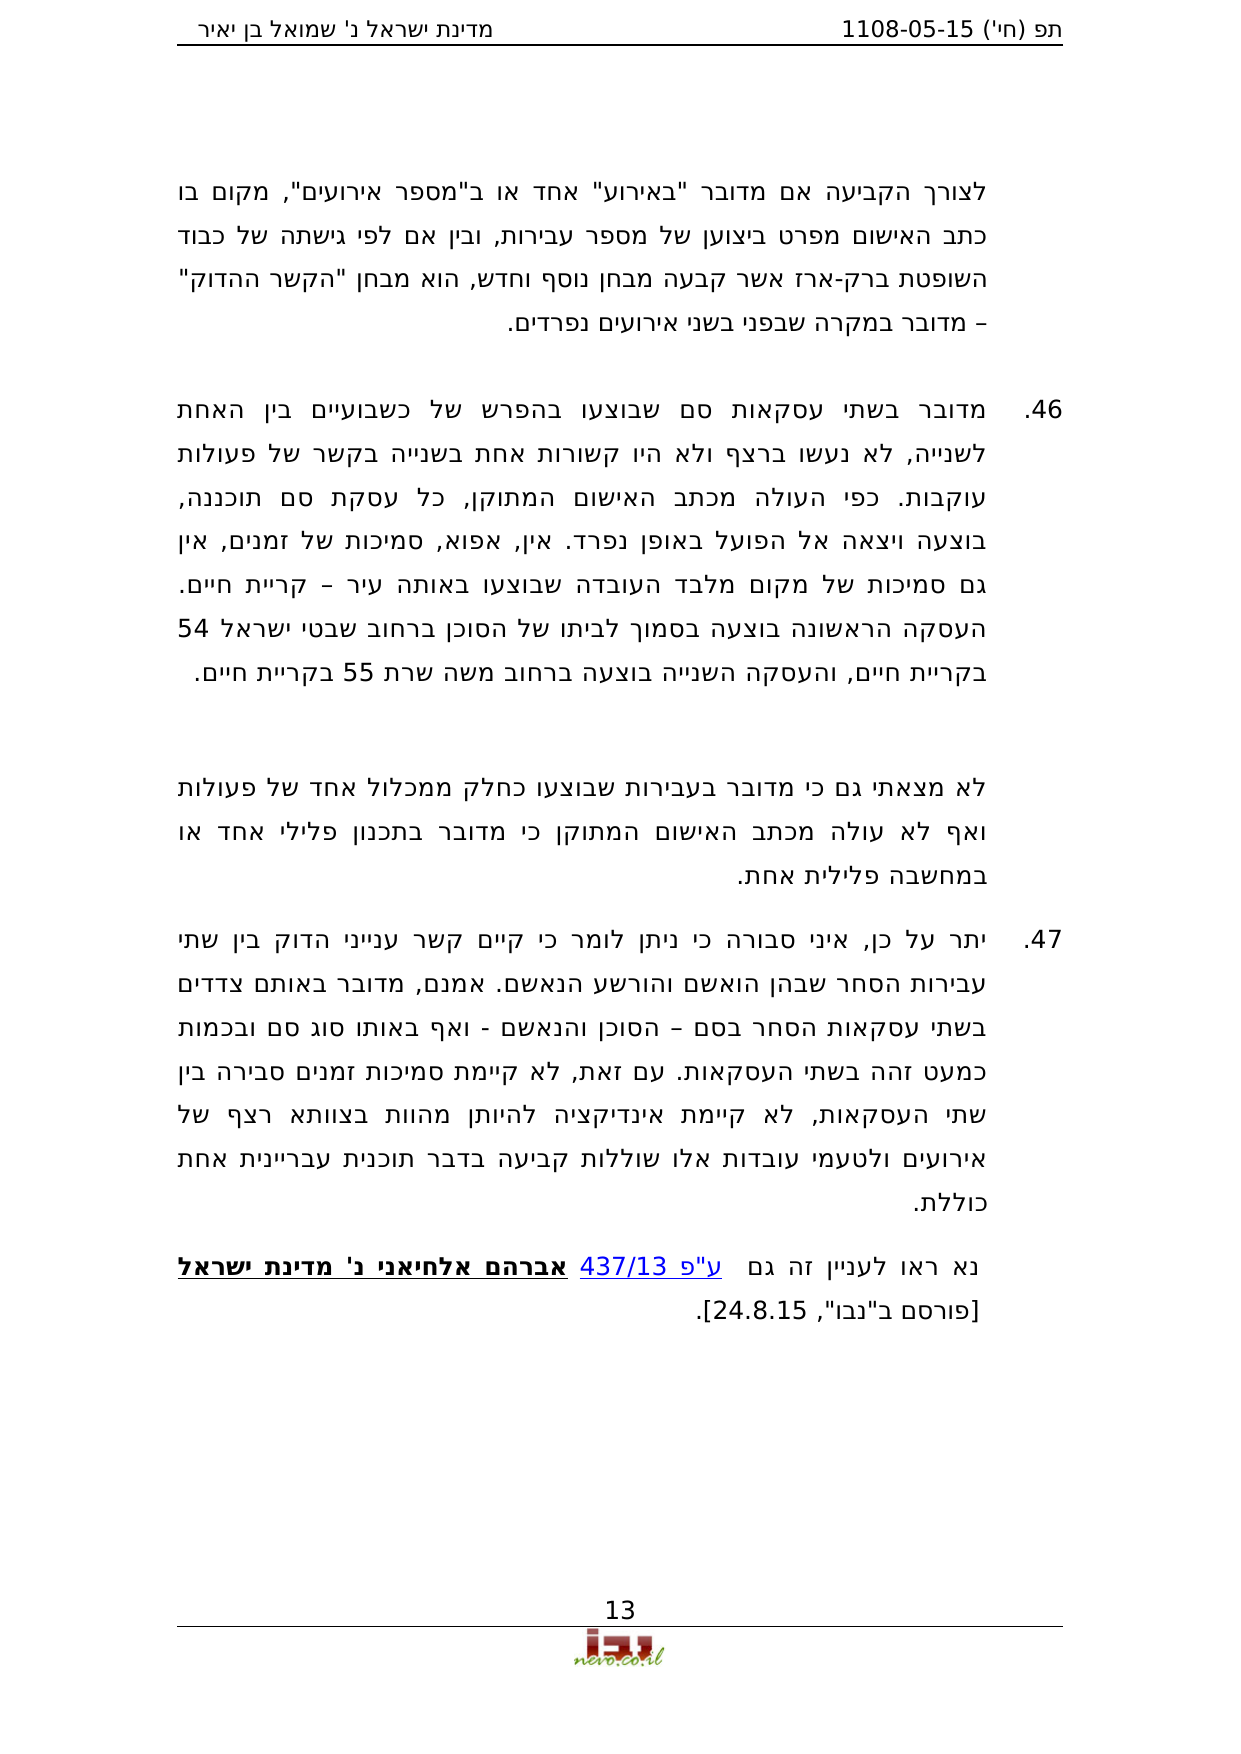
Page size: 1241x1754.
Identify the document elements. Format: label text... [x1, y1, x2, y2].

text 46. מדובר בשתי עסקאות סם שבוצעו בהפרש של כשבועיים בין האחת לשנייה, לא נעשו ברצף ולא היו קשורות אחת בשנייה בקשר של פעולות עוקבות. כפי העולה מכתב האישום המתוקן, כל עסקת סם תוכננה, בוצעה ויצאה אל הפועל באופן נפרד. אין, אפוא, סמיכות של זמנים, אין גם סמיכות של מקום מלבד העובדה שבוצעו באותה עיר – קריית חיים. העסקה הראשונה בוצעה בסמוך לביתו של הסוכן ברחוב שבטי ישראל 54 בקריית חיים, והעסקה השנייה בוצעה ברחוב משה שרת 55 בקריית חיים. [177, 395, 1063, 687]
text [177, 177, 1063, 338]
text 47. יתר על כן, איני סבורה כי ניתן לומר כי קיים קשר ענייני הדוק בין שתי עבירות הסחר שבהן הואשם והורשע הנאשם. אמנם, מדובר באותם צדדים בשתי עסקאות הסחר בסם – הסוכן והנאשם - ואף באותו סוג סם ובכמות כמעט זהה בשתי העסקאות. עם זאת, לא קיימת סמיכות זמנים סבירה בין שתי העסקאות, לא קיימת אינדיקציה להיותן מהוות בצוותא רצף של אירועים ולטעמי עובדות אלו שוללות קביעה בדבר תוכנית עבריינית אחת כוללת. [177, 926, 1063, 1217]
text לא מצאתי גם כי מדובר בעבירות שבוצעו כחלק ממכלול אחד של פעולות ואף לא עולה מכתב האישום המתוקן כי מדובר בתכנון פלילי אחד או במחשבה פלילית אחת. [177, 773, 1063, 890]
picture [574, 1628, 666, 1667]
text נא ראו לעניין זה גם ע"פ 437/13 אברהם אלחיאני נ' מדינת ישראל [פורסם ב"נבו", 24.8.15]. [177, 1253, 1063, 1326]
